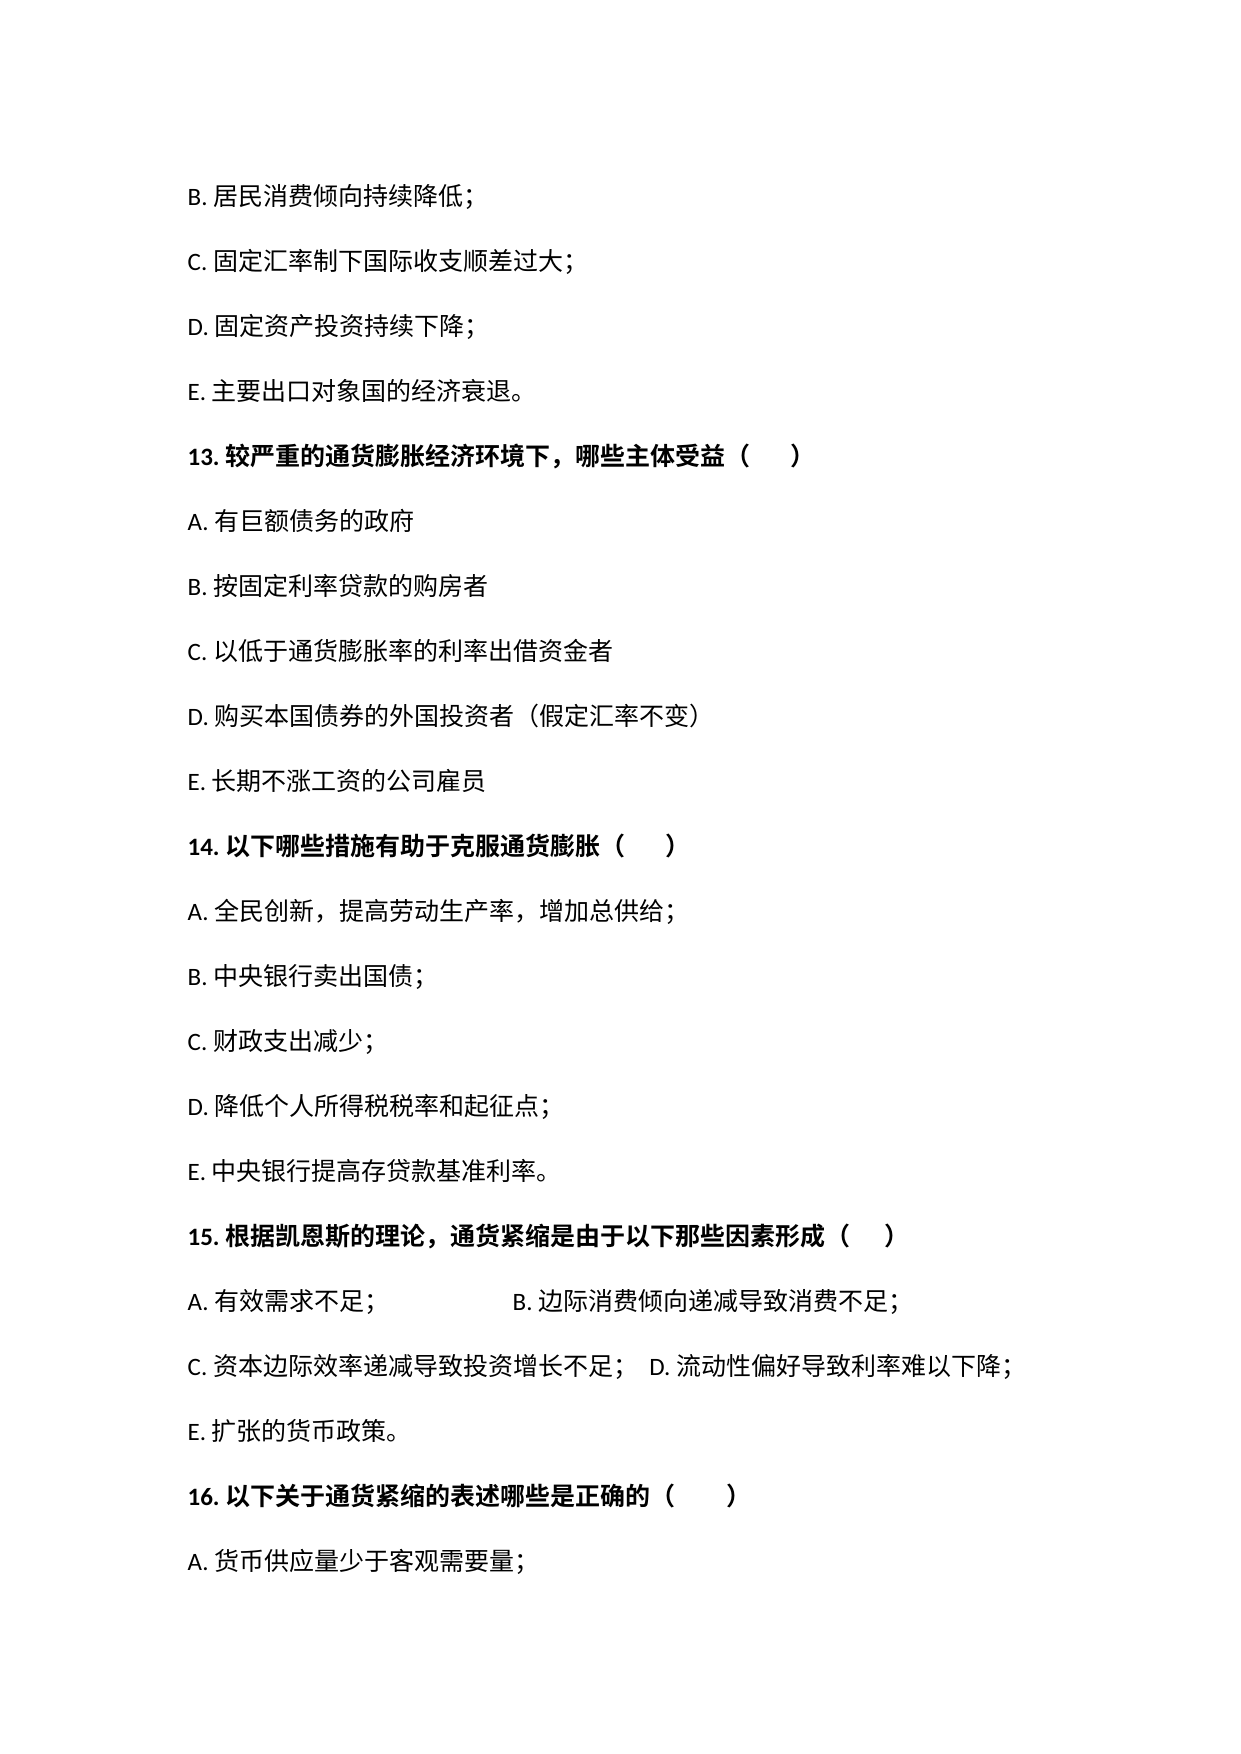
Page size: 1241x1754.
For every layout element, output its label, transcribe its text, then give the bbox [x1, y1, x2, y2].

text B. 按固定利率贷款的购房者 [187, 552, 1053, 617]
text E. 长期不涨工资的公司雇员 [187, 747, 1053, 812]
text C. 财政支出减少； [187, 1007, 1053, 1072]
text 16. 以下关于通货紧缩的表述哪些是正确的（ ） [187, 1462, 1053, 1527]
text A. 有巨额债务的政府 [187, 487, 1053, 552]
text C. 资本边际效率递减导致投资增长不足； D. 流动性偏好导致利率难以下降； [187, 1332, 1053, 1397]
text E. 中央银行提高存贷款基准利率。 [187, 1137, 1053, 1202]
text 13. 较严重的通货膨胀经济环境下，哪些主体受益（ ） [187, 422, 1053, 487]
text D. 购买本国债券的外国投资者（假定汇率不变） [187, 682, 1053, 747]
text A. 有效需求不足； B. 边际消费倾向递减导致消费不足； [187, 1267, 1053, 1332]
text A. 全民创新，提高劳动生产率，增加总供给； [187, 877, 1053, 942]
text E. 扩张的货币政策。 [187, 1397, 1053, 1462]
text 14. 以下哪些措施有助于克服通货膨胀（ ） [187, 812, 1053, 877]
text 15. 根据凯恩斯的理论，通货紧缩是由于以下那些因素形成（ ） [187, 1202, 1053, 1267]
text B. 中央银行卖出国债； [187, 942, 1053, 1007]
text D. 固定资产投资持续下降； [187, 292, 1053, 357]
text C. 固定汇率制下国际收支顺差过大； [187, 227, 1053, 292]
text B. 居民消费倾向持续降低； [187, 162, 1053, 227]
text D. 降低个人所得税税率和起征点； [187, 1072, 1053, 1137]
text A. 货币供应量少于客观需要量； [187, 1527, 1053, 1592]
text C. 以低于通货膨胀率的利率出借资金者 [187, 617, 1053, 682]
text E. 主要出口对象国的经济衰退。 [187, 357, 1053, 422]
